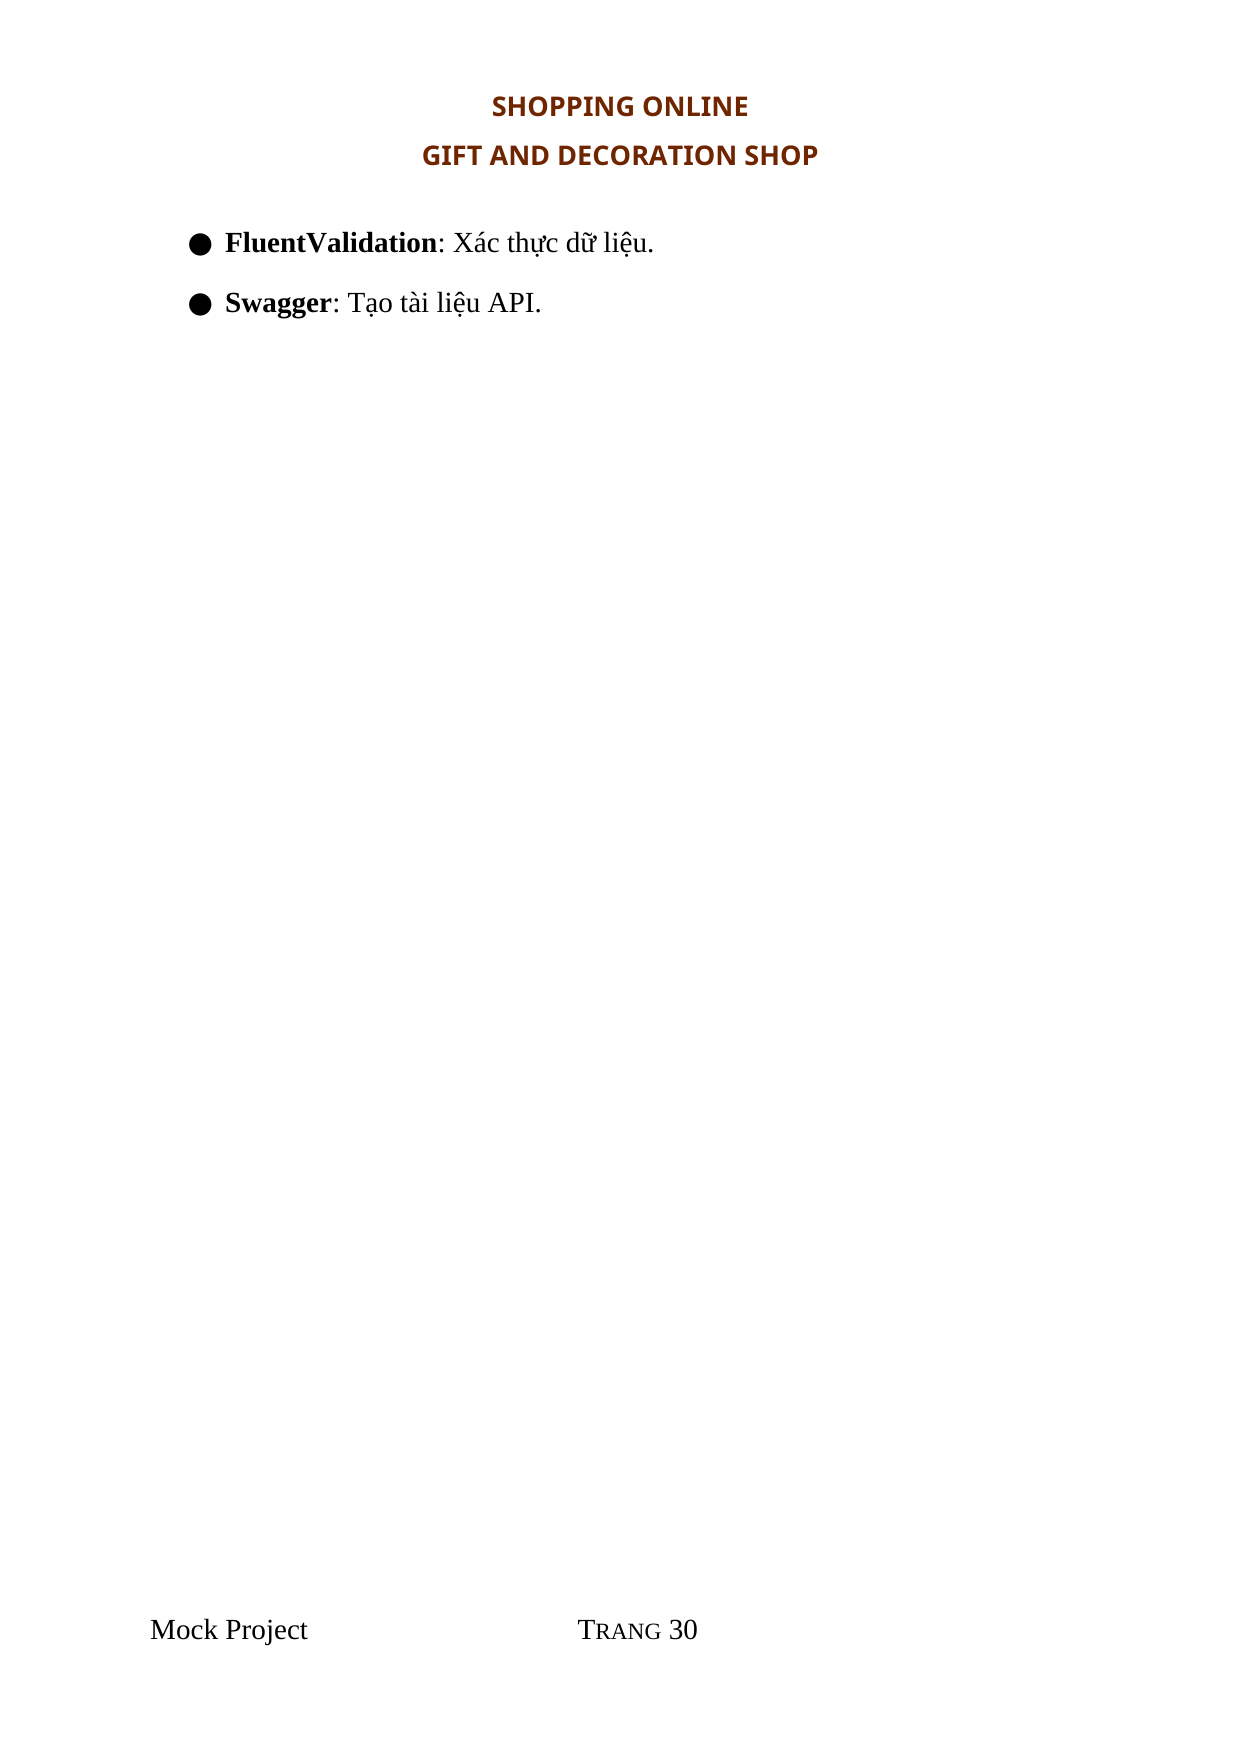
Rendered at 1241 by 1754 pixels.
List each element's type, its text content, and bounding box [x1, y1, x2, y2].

list Swagger: Tạo tài liệu API. [187, 269, 1090, 329]
list FluentValidation: Xác thực dữ liệu. [187, 209, 1090, 269]
